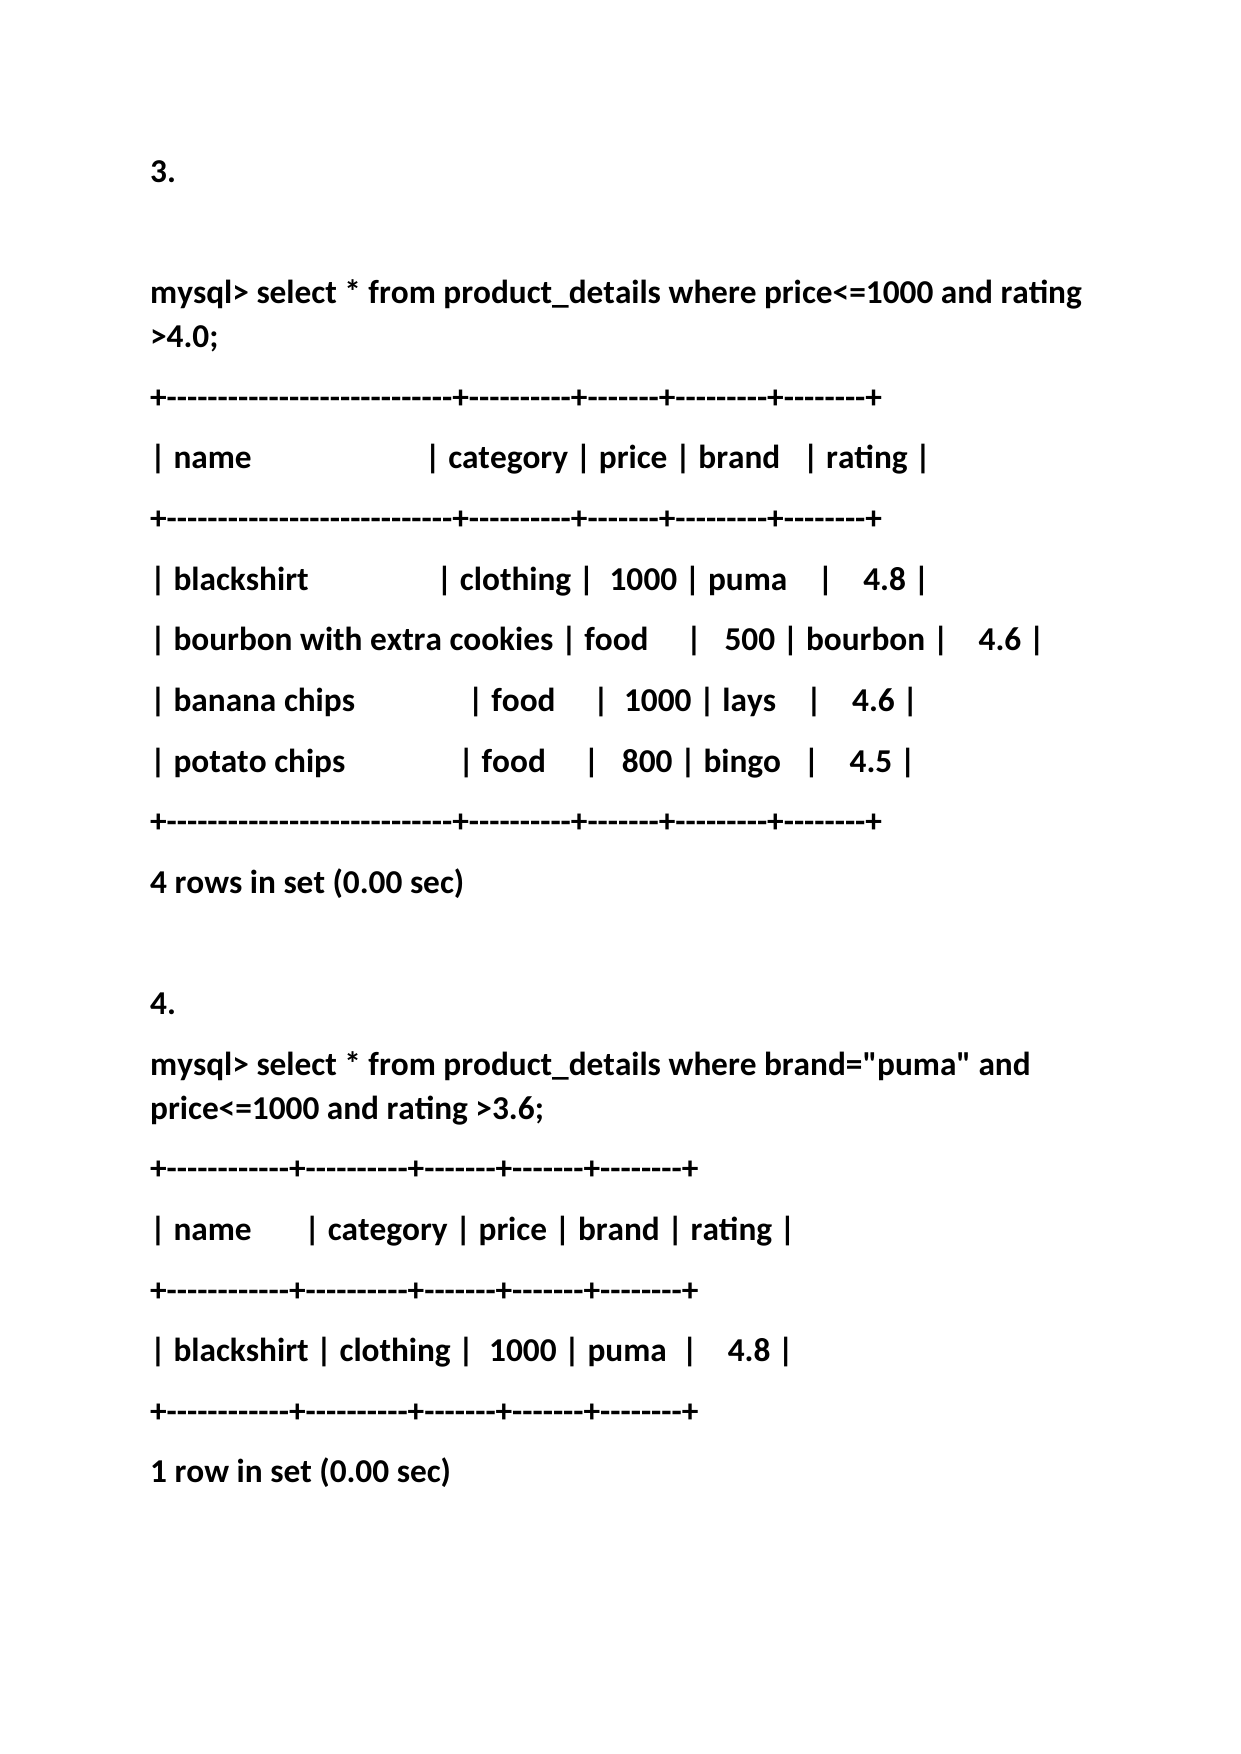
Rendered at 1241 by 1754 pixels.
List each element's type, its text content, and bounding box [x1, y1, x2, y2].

text 1 row in set (0.00 sec) [150, 1450, 1090, 1491]
text +------------+----------+-------+-------+--------+ [150, 1390, 1090, 1431]
text | blackshirt | clothing | 1000 | puma | 4.8 | [150, 558, 1090, 598]
text | name | category | price | brand | rating | [150, 1208, 1090, 1249]
text | potato chips | food | 800 | bingo | 4.5 | [150, 739, 1090, 780]
text +------------+----------+-------+-------+--------+ [150, 1268, 1090, 1309]
text mysql> select * from product_details where brand="puma" and price<=1000 and rating >3.6; [150, 1043, 1090, 1127]
text +----------------------------+----------+-------+---------+--------+ [150, 800, 1090, 841]
text +------------+----------+-------+-------+--------+ [150, 1147, 1090, 1188]
text | blackshirt | clothing | 1000 | puma | 4.8 | [150, 1329, 1090, 1370]
text 4 rows in set (0.00 sec) [150, 861, 1090, 902]
text +----------------------------+----------+-------+---------+--------+ [150, 497, 1090, 538]
text | banana chips | food | 1000 | lays | 4.6 | [150, 679, 1090, 720]
text | name | category | price | brand | rating | [150, 436, 1090, 477]
text +----------------------------+----------+-------+---------+--------+ [150, 376, 1090, 417]
text 3. [150, 150, 1090, 191]
text 4. [150, 982, 1090, 1023]
text mysql> select * from product_details where price<=1000 and rating >4.0; [150, 271, 1090, 356]
text | bourbon with extra cookies | food | 500 | bourbon | 4.6 | [150, 618, 1090, 659]
